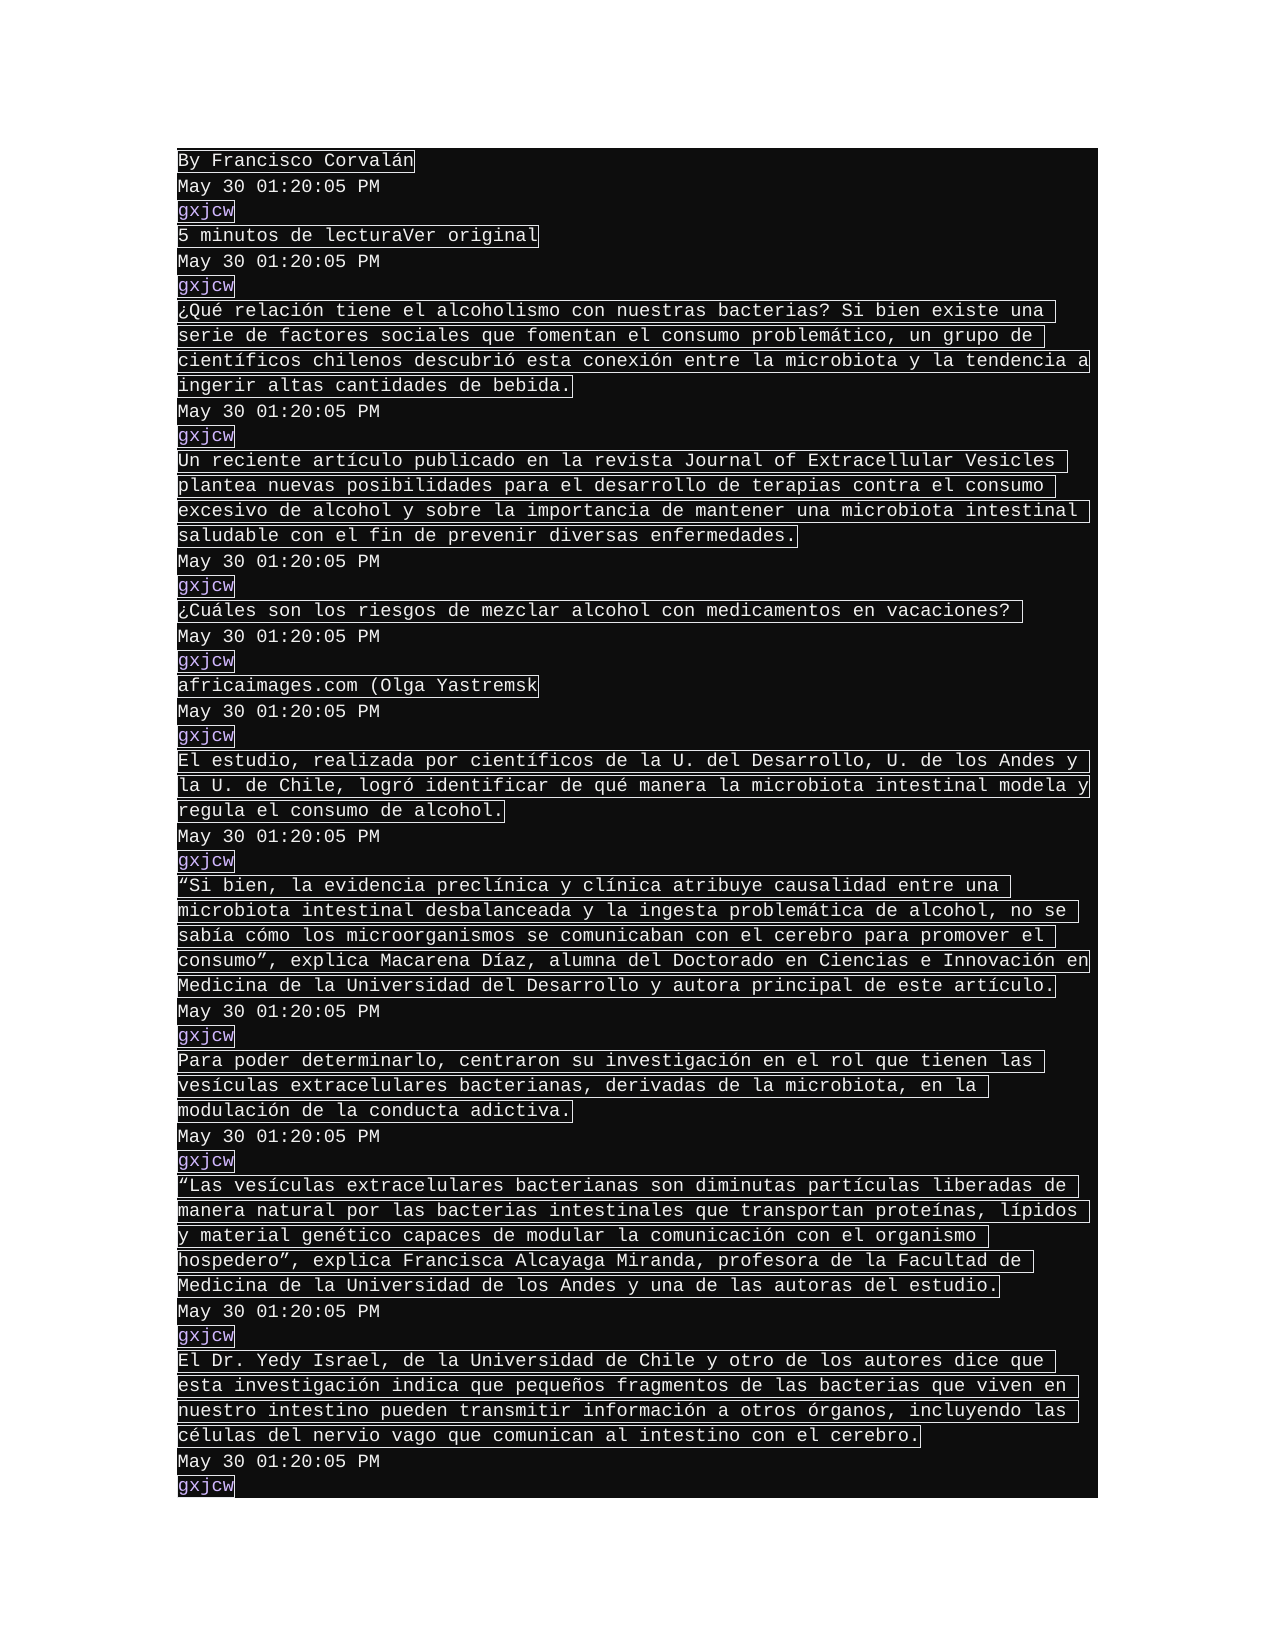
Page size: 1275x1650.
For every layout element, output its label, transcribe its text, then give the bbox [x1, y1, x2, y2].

text May 30 01:20:05 PM [177, 248, 1098, 273]
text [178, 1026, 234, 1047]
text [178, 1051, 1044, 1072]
text May 30 01:20:05 PM [177, 173, 1098, 198]
text May 30 01:20:05 PM [177, 698, 1098, 723]
text ¿Cuáles son los riesgos de mezclar alcohol con medicamentos en vacaciones? [177, 598, 1098, 623]
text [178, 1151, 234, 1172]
text May 30 01:20:05 PM [177, 623, 1098, 648]
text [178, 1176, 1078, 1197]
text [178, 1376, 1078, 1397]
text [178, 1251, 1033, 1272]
text “Si bien, la evidencia preclínica y clínica atribuye causalidad entre una microbiota intestinal desbalanceada y la ingesta problemática de alcohol, no se sabía cómo los microorganismos se comunicaban con el cerebro para promover el consumo”, explica Macarena Díaz, alumna del Doctorado en Ciencias e Innovación en Medicina de la Universidad del Desarrollo y autora principal de este artículo. [177, 873, 1098, 998]
text gxjcw [177, 648, 1098, 673]
text gxjcw [177, 723, 1098, 748]
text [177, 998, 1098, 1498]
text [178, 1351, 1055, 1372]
text africaimages.com (Olga Yastremsk [177, 673, 1098, 698]
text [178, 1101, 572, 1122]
text gxjcw [177, 423, 1098, 448]
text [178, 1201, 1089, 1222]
text 5 minutos de lecturaVer original [177, 223, 1098, 248]
text ¿Qué relación tiene el alcoholismo con nuestras bacterias? Si bien existe una serie de factores sociales que fomentan el consumo problemático, un grupo de científicos chilenos descubrió esta conexión entre la microbiota y la tendencia a ingerir altas cantidades de bebida. [177, 298, 1098, 398]
text gxjcw [177, 573, 1098, 598]
text May 30 01:20:05 PM [177, 398, 1098, 423]
text May 30 01:20:05 PM [177, 548, 1098, 573]
text gxjcw [177, 273, 1098, 298]
text gxjcw [177, 198, 1098, 223]
text El estudio, realizada por científicos de la U. del Desarrollo, U. de los Andes y la U. de Chile, logró identificar de qué manera la microbiota intestinal modela y regula el consumo de alcohol. [177, 748, 1098, 823]
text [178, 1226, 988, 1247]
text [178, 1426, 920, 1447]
text May 30 01:20:05 PM [177, 823, 1098, 848]
text gxjcw [177, 848, 1098, 873]
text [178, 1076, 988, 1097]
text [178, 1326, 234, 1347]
text By Francisco Corvalán [177, 148, 1098, 173]
text Un reciente artículo publicado en la revista Journal of Extracellular Vesicles plantea nuevas posibilidades para el desarrollo de terapias contra el consumo excesivo de alcohol y sobre la importancia de mantener una microbiota intestinal saludable con el fin de prevenir diversas enfermedades. [177, 448, 1098, 548]
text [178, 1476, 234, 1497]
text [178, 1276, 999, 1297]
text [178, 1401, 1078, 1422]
